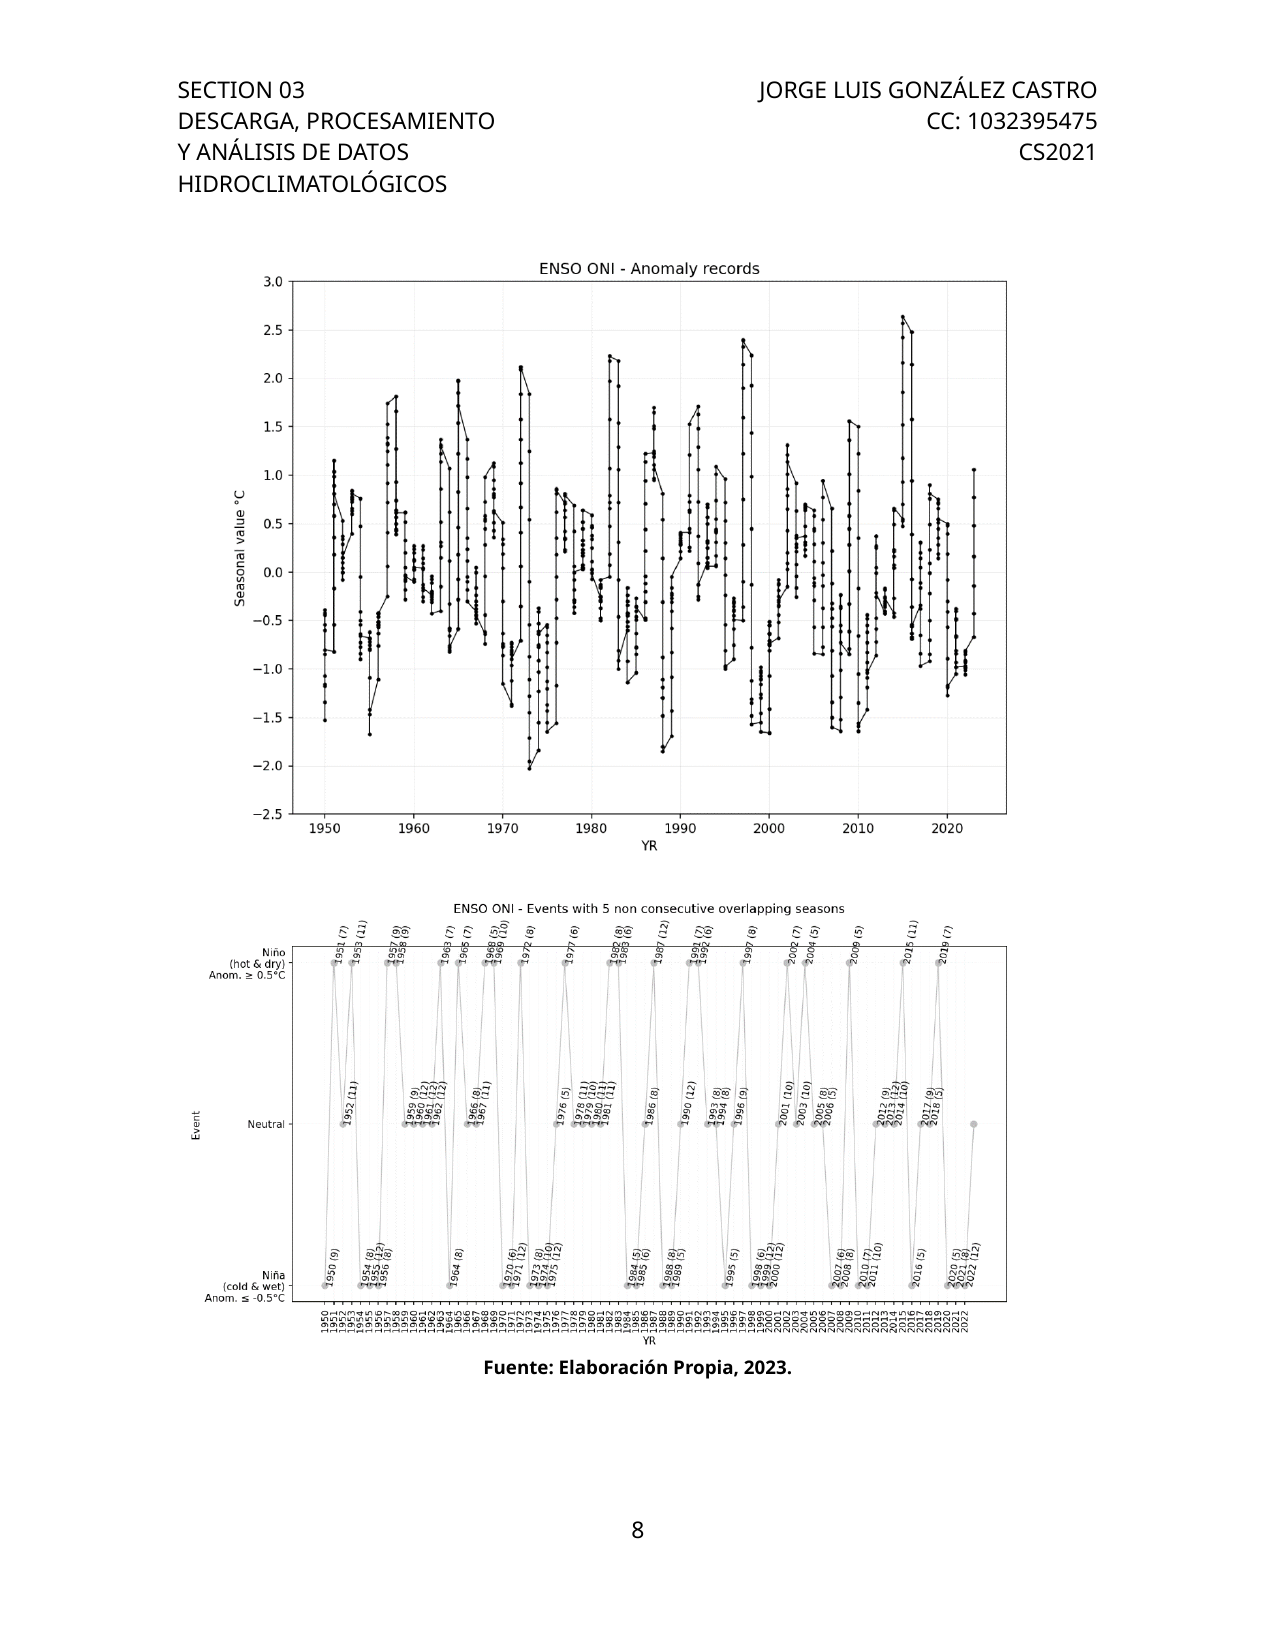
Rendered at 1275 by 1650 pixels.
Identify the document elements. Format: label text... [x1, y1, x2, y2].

picture [177, 198, 1098, 890]
picture [177, 891, 1098, 1352]
text Fuente: Elaboración Propia, 2023. [177, 1354, 1098, 1380]
